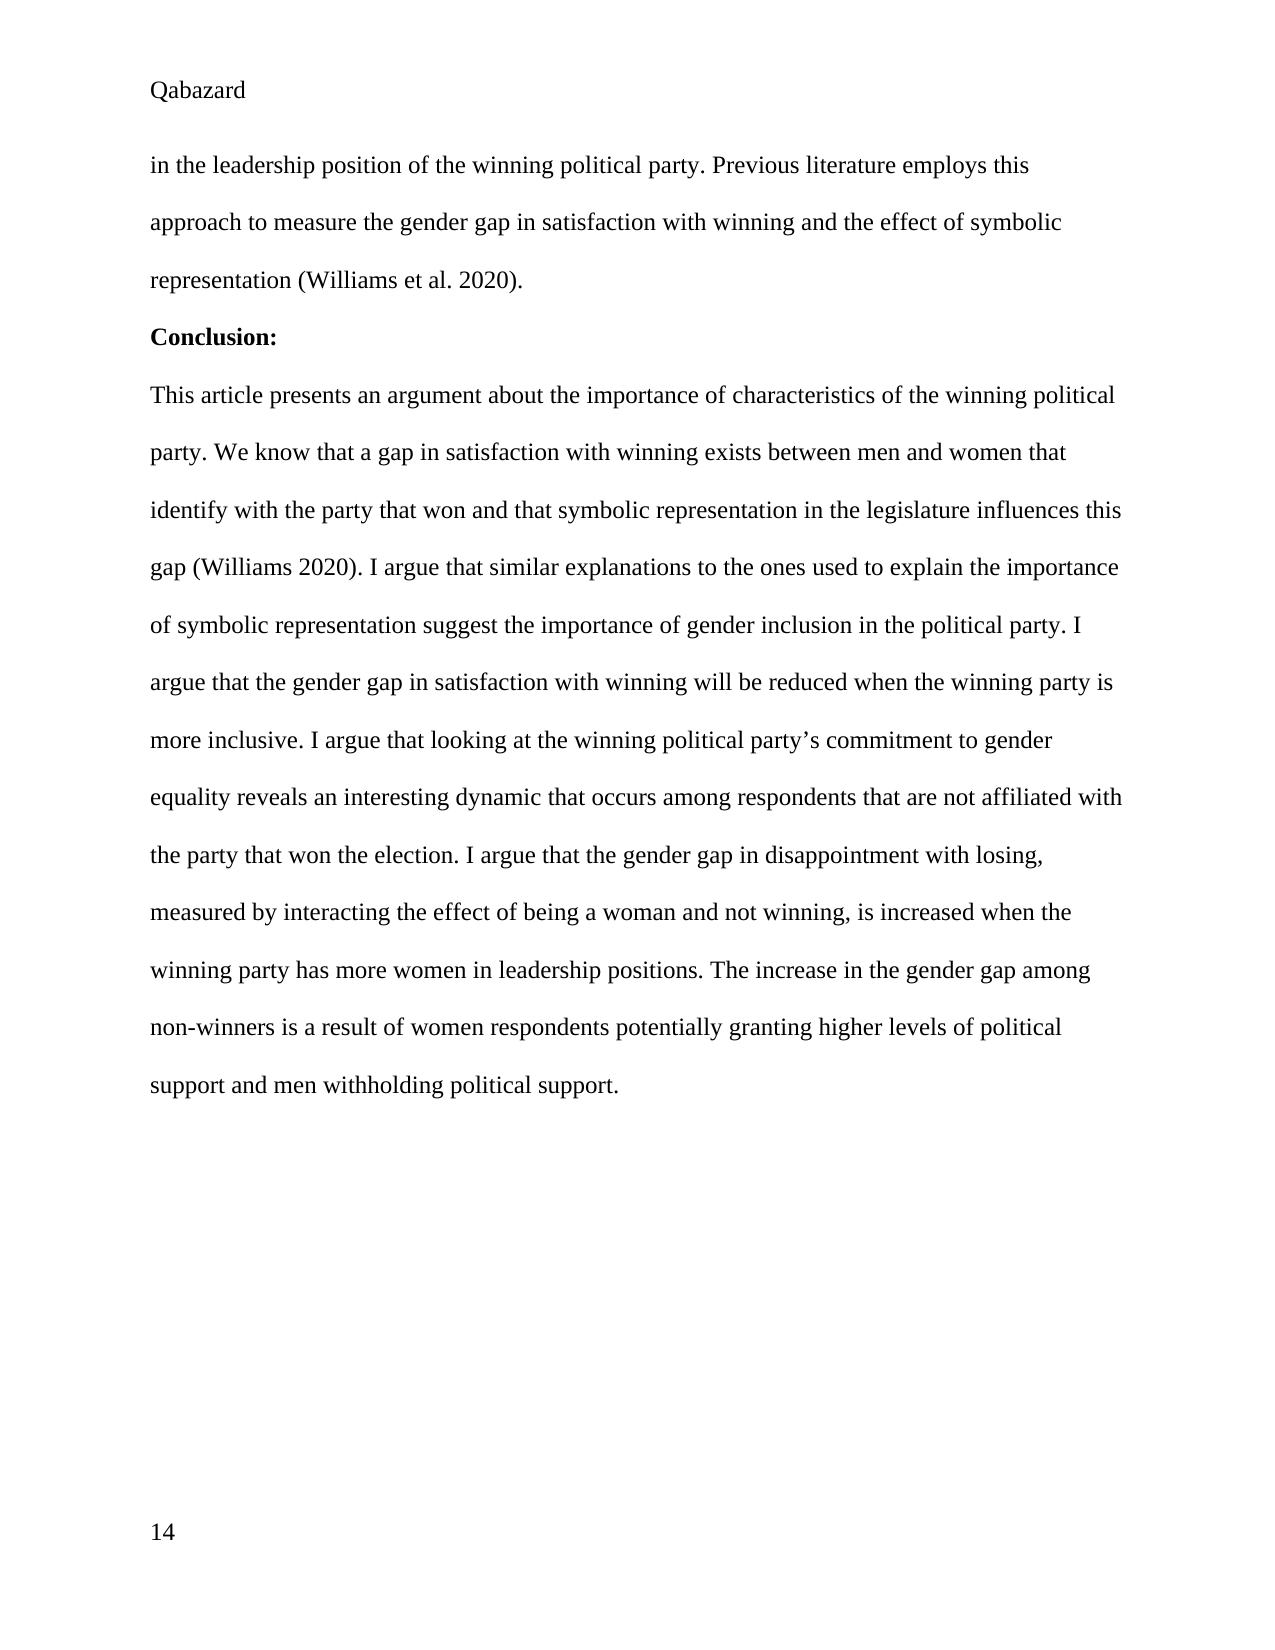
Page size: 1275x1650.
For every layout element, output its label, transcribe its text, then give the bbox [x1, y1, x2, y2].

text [150, 150, 1125, 294]
text This article presents an argument about the importance of characteristics of the winning political party. We know that a gap in satisfaction with winning exists between men and women that identify with the party that won and that symbolic representation in the legislature influences this gap (Williams 2020). I argue that similar explanations to the ones used to explain the importance of symbolic representation suggest the importance of gender inclusion in the political party. I argue that the gender gap in satisfaction with winning will be reduced when the winning party is more inclusive. I argue that looking at the winning political party’s commitment to gender equality reveals an interesting dynamic that occurs among respondents that are not affiliated with the party that won the election. I argue that the gender gap in disappointment with losing, measured by interacting the effect of being a woman and not winning, is increased when the winning party has more women in leadership positions. The increase in the gender gap among non-winners is a result of women respondents potentially granting higher levels of political support and men withholding political support. [150, 380, 1125, 1099]
text Conclusion: [150, 322, 1125, 351]
